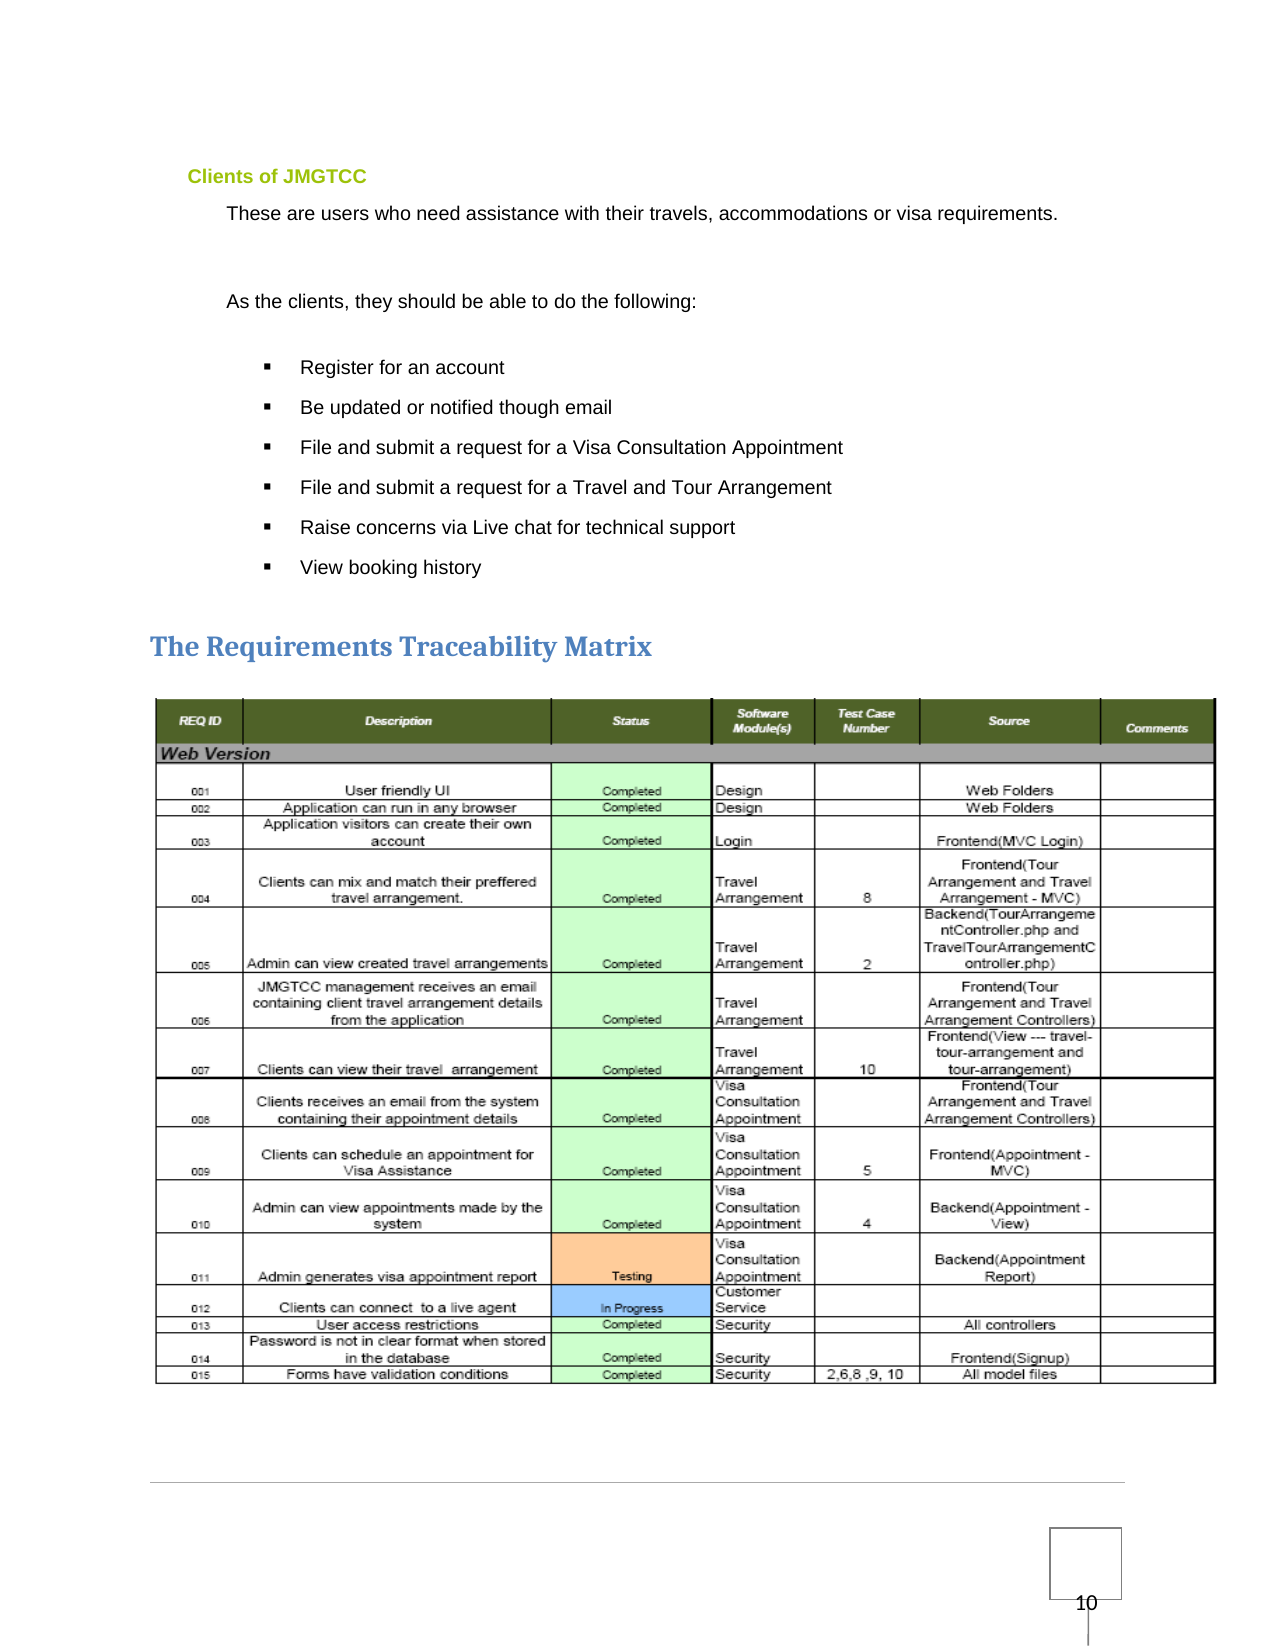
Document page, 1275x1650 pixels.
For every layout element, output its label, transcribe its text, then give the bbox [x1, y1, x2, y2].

picture [150, 698, 1222, 1389]
list File and submit a request for a Travel and Tour Arrangement [262, 462, 1125, 499]
subtitle The Requirements Traceability Matrix [150, 631, 1125, 664]
text As the clients, they should be able to do the following: [187, 237, 1125, 312]
list View booking history [262, 542, 1125, 579]
list Be updated or notified though email [262, 382, 1125, 419]
list File and submit a request for a Visa Consultation Appointment [262, 422, 1125, 459]
list Register for an account [262, 342, 1125, 379]
list Raise concerns via Live chat for technical support [262, 502, 1125, 539]
text Clients of JMGTCC These are users who need assistance with their travels, accommodations or visa requirements. [187, 150, 1125, 225]
